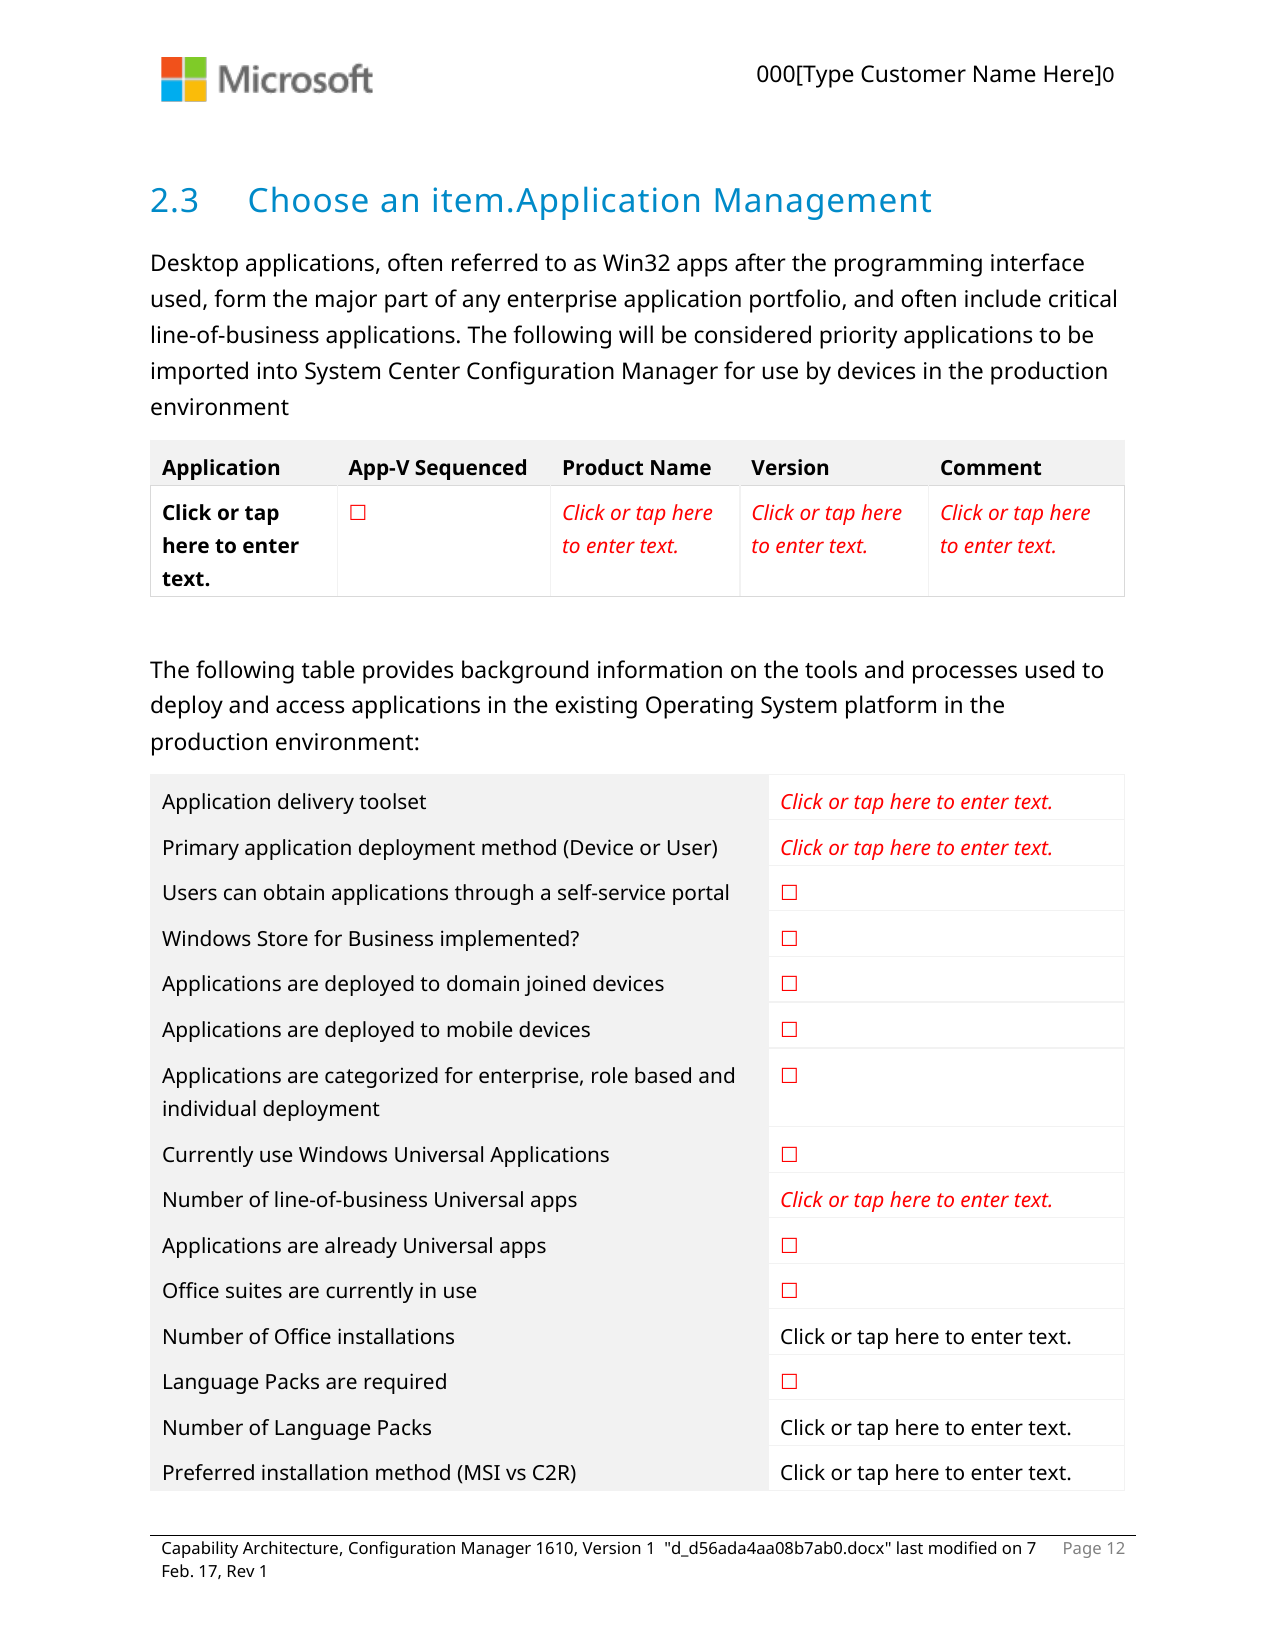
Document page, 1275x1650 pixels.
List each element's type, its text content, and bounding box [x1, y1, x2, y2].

table_cell Number of Office installations [151, 1309, 768, 1354]
table_cell [769, 957, 1124, 1001]
table_header Applications are categorized for enterprise, role based and individual deployment [151, 1049, 768, 1126]
subtitle Application Management [150, 177, 1125, 222]
table_header Product Name [551, 441, 739, 485]
table_cell [769, 1218, 1124, 1263]
table_cell Primary application deployment method (Device or User) [151, 820, 768, 865]
table_cell Currently use Windows Universal Applications [151, 1127, 768, 1172]
table_cell Applications are deployed to domain joined devices [151, 957, 768, 1001]
table_header Version [741, 441, 928, 485]
table_cell Applications are deployed to mobile devices [151, 1003, 768, 1047]
table_header [769, 1049, 1124, 1126]
table_cell [769, 1264, 1124, 1308]
table_cell [769, 866, 1124, 910]
picture [161, 57, 374, 103]
table_cell [769, 911, 1124, 956]
table_cell Preferred installation method (MSI vs C2R) [151, 1446, 768, 1490]
text The following table provides background information on the tools and processes used to deploy and access applications in the existing Operating System platform in the production environment: [150, 653, 1125, 757]
table_cell Number of Language Packs [151, 1400, 768, 1445]
table_header Comment [929, 441, 1124, 485]
table_cell Applications are already Universal apps [151, 1218, 768, 1263]
table_header App-V Sequenced [338, 441, 550, 485]
table_cell Windows Store for Business implemented? [151, 911, 768, 956]
table_cell [769, 1127, 1124, 1172]
table_cell [769, 1003, 1124, 1047]
table_header Application delivery toolset [151, 775, 768, 819]
table_cell [769, 1355, 1124, 1399]
text Desktop applications, often referred to as Win32 apps after the programming interface used, form the major part of any enterprise application portfolio, and often include critical line-of-business applications. The following will be considered priority applications to be imported into System Center Configuration Manager for use by devices in the production environment [150, 247, 1125, 422]
table_header Application [151, 441, 337, 485]
table_cell Number of line-of-business Universal apps [151, 1173, 768, 1217]
table_cell Office suites are currently in use [151, 1264, 768, 1308]
table_cell [769, 1173, 1124, 1217]
table_cell Language Packs are required [151, 1355, 768, 1399]
table_cell Users can obtain applications through a self-service portal [151, 866, 768, 910]
